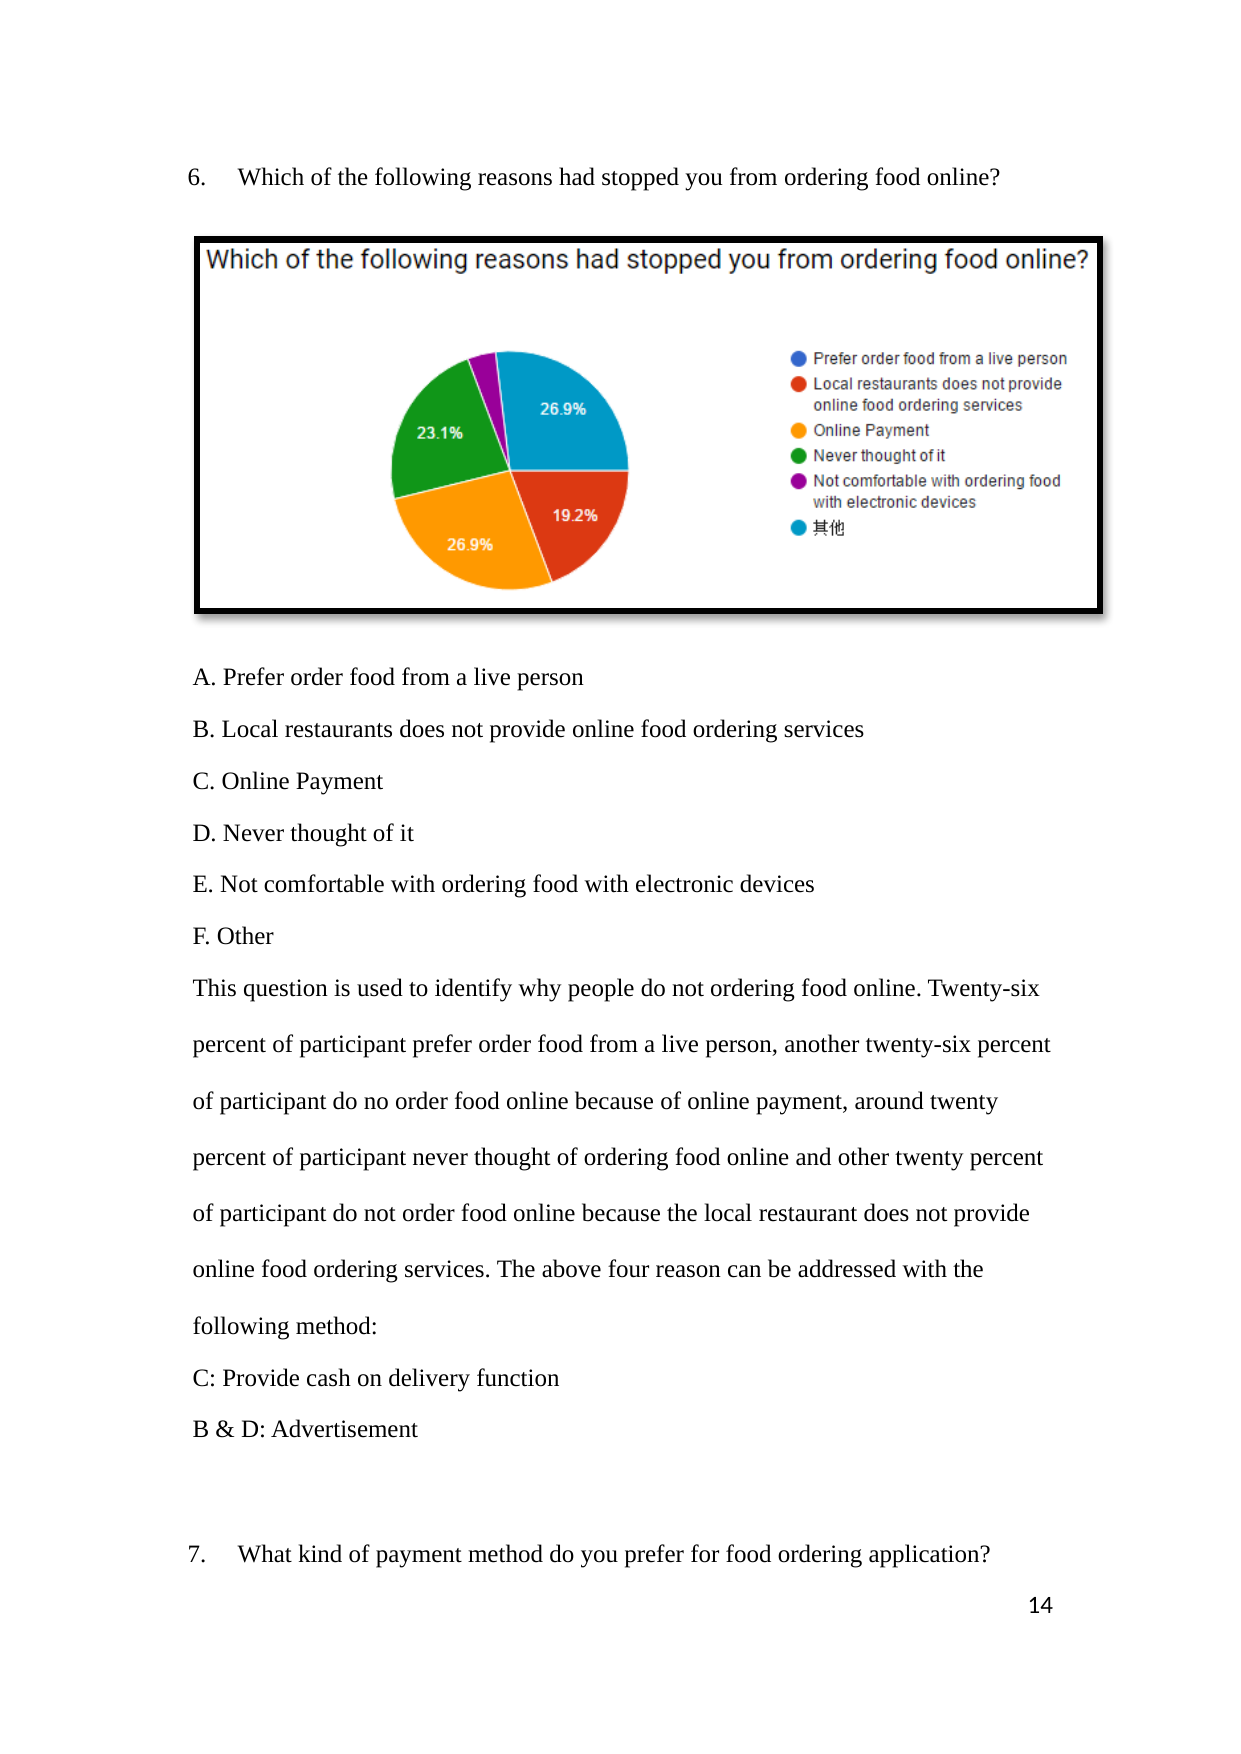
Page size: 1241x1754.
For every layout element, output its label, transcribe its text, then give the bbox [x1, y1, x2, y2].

text C: Provide cash on delivery function [192, 1358, 1053, 1396]
list Which of the following reasons had stopped you from ordering food online? [0, 157, 1053, 195]
list What kind of payment method do you prefer for food ordering application? [0, 1535, 1053, 1572]
text D. Never thought of it [192, 813, 1053, 851]
text E. Not comfortable with ordering food with electronic devices [192, 865, 1053, 903]
text B. Local restaurants does not provide online food ordering services [192, 709, 1053, 747]
picture [200, 243, 1097, 608]
text F. Other [192, 917, 1053, 954]
text B & D: Advertisement [192, 1410, 1053, 1448]
text A. Prefer order food from a live person [192, 658, 1053, 695]
text This question is used to identify why people do not ordering food online. Twenty-six percent of participant prefer order food from a live person, another twenty-six percent of participant do no order food online because of online payment, around twenty percent of participant never thought of ordering food online and other twenty percent of participant do not order food online because the local restaurant does not provide online food ordering services. The above four reason can be addressed with the following method: [192, 969, 1053, 1344]
text C. Online Payment [192, 761, 1053, 799]
